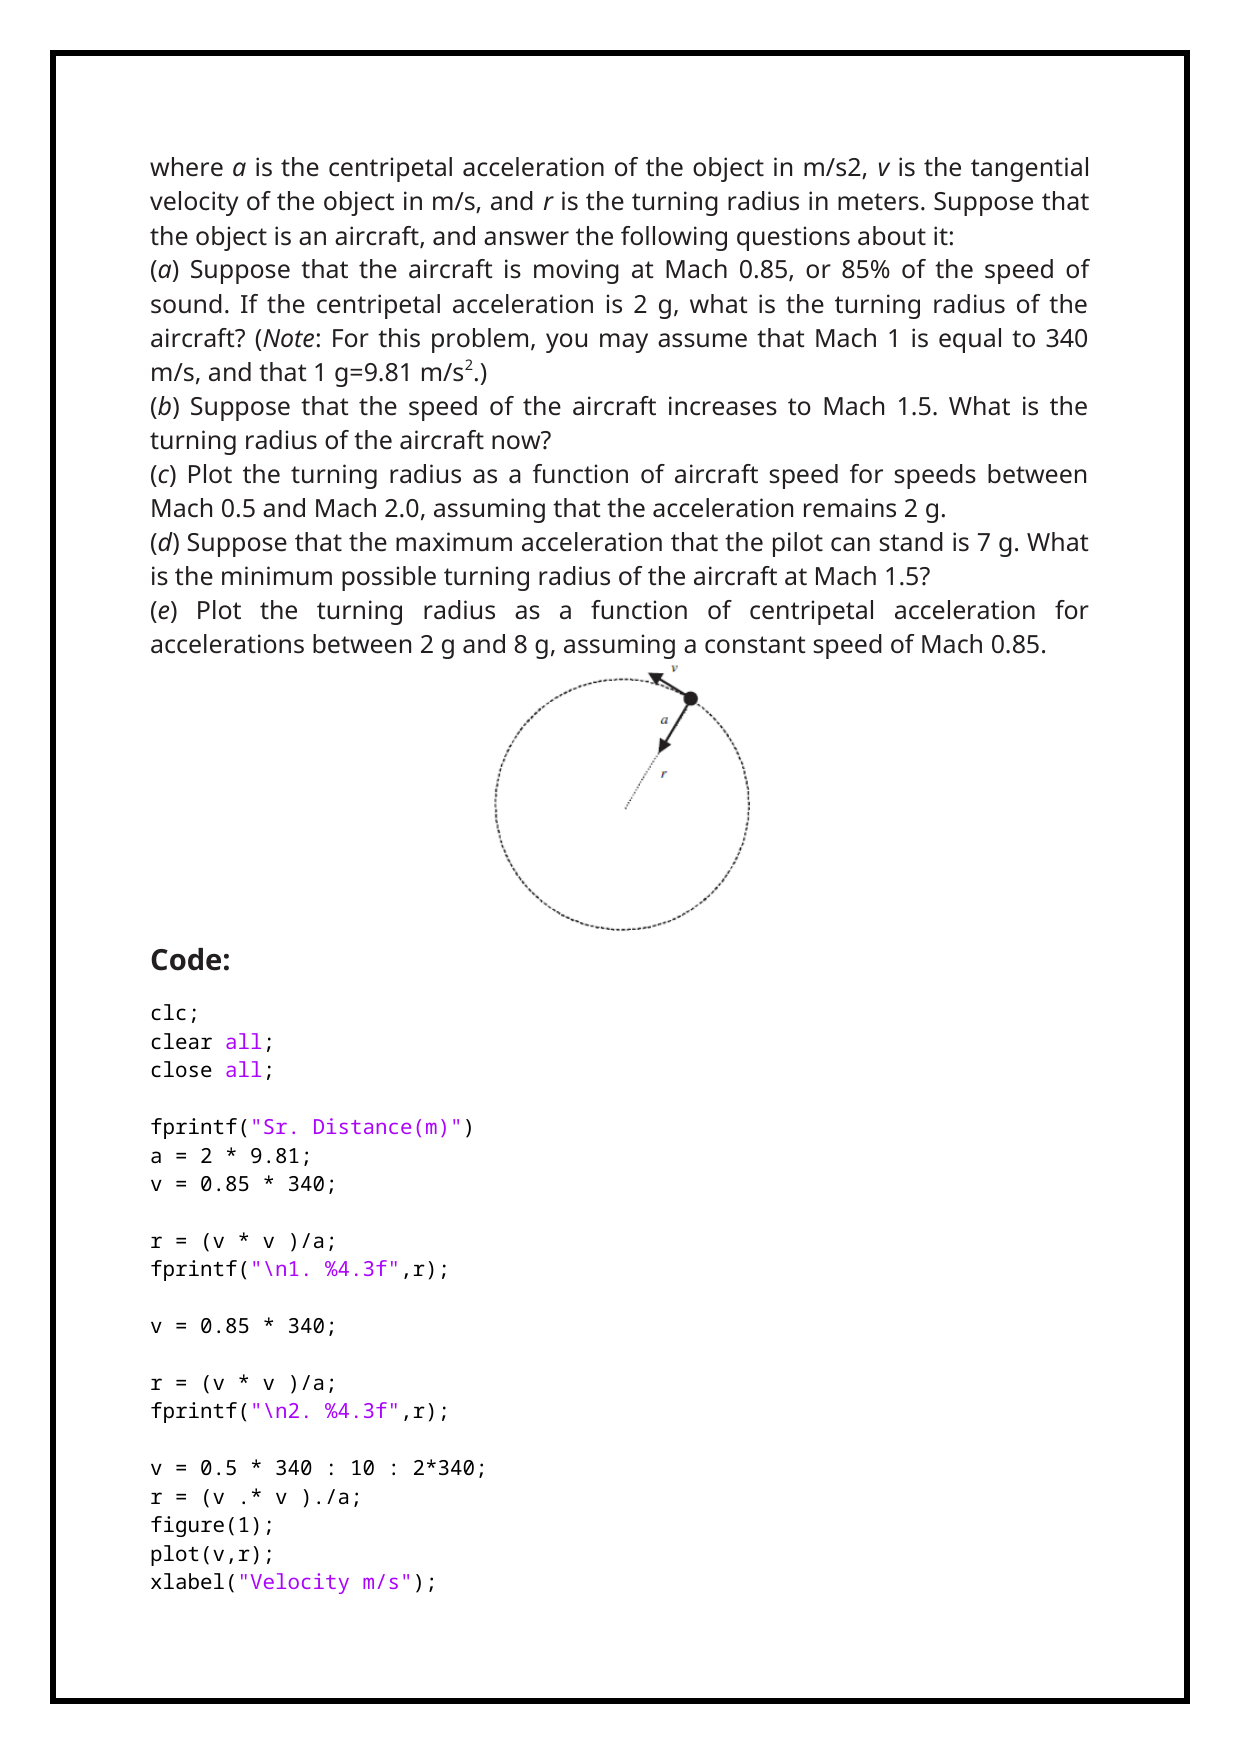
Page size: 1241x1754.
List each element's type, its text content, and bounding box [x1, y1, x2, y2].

text a = 2 * 9.81; [150, 1141, 1090, 1169]
text (d) Suppose that the maximum acceleration that the pilot can stand is 7 g. What is the minimum possible turning radius of the aircraft at Mach 1.5? [150, 525, 1090, 593]
text r = (v * v )/a; [150, 1226, 1090, 1254]
text (c) Plot the turning radius as a function of aircraft speed for speeds between Mach 0.5 and Mach 2.0, assuming that the acceleration remains 2 g. [150, 457, 1090, 525]
text (a) Suppose that the aircraft is moving at Mach 0.85, or 85% of the speed of sound. If the centripetal acceleration is 2 g, what is the turning radius of the aircraft? (Note: For this problem, you may assume that Mach 1 is equal to 340 m/s, and that 1 g=9.81 m/s2.) [150, 252, 1090, 388]
text plot(v,r); [150, 1539, 1090, 1567]
text (b) Suppose that the speed of the aircraft increases to Mach 1.5. What is the turning radius of the aircraft now? [150, 388, 1090, 457]
text fprintf("\n2. %4.3f",r); [150, 1397, 1090, 1425]
text where a is the centripetal acceleration of the object in m/s2, v is the tangential velocity of the object in m/s, and r is the turning radius in meters. Suppose that the object is an aircraft, and answer the following questions about it: [150, 150, 1090, 252]
text figure(1); [150, 1510, 1090, 1539]
text r = (v .* v )./a; [150, 1482, 1090, 1510]
text fprintf("\n1. %4.3f",r); [150, 1254, 1090, 1283]
text v = 0.85 * 340; [150, 1311, 1090, 1340]
text (e) Plot the turning radius as a function of centripetal acceleration for accelerations between 2 g and 8 g, assuming a constant speed of Mach 0.85. [150, 593, 1090, 661]
text xlabel("Velocity m/s"); [150, 1567, 1090, 1596]
text fprintf("Sr. Distance(m)") [150, 1112, 1090, 1141]
text clc; [150, 998, 1090, 1027]
text v = 0.5 * 340 : 10 : 2*340; [150, 1453, 1090, 1482]
text close all; [150, 1055, 1090, 1084]
text clear all; [150, 1027, 1090, 1055]
text Code: [150, 939, 1090, 979]
text v = 0.85 * 340; [150, 1169, 1090, 1198]
text r = (v * v )/a; [150, 1368, 1090, 1397]
